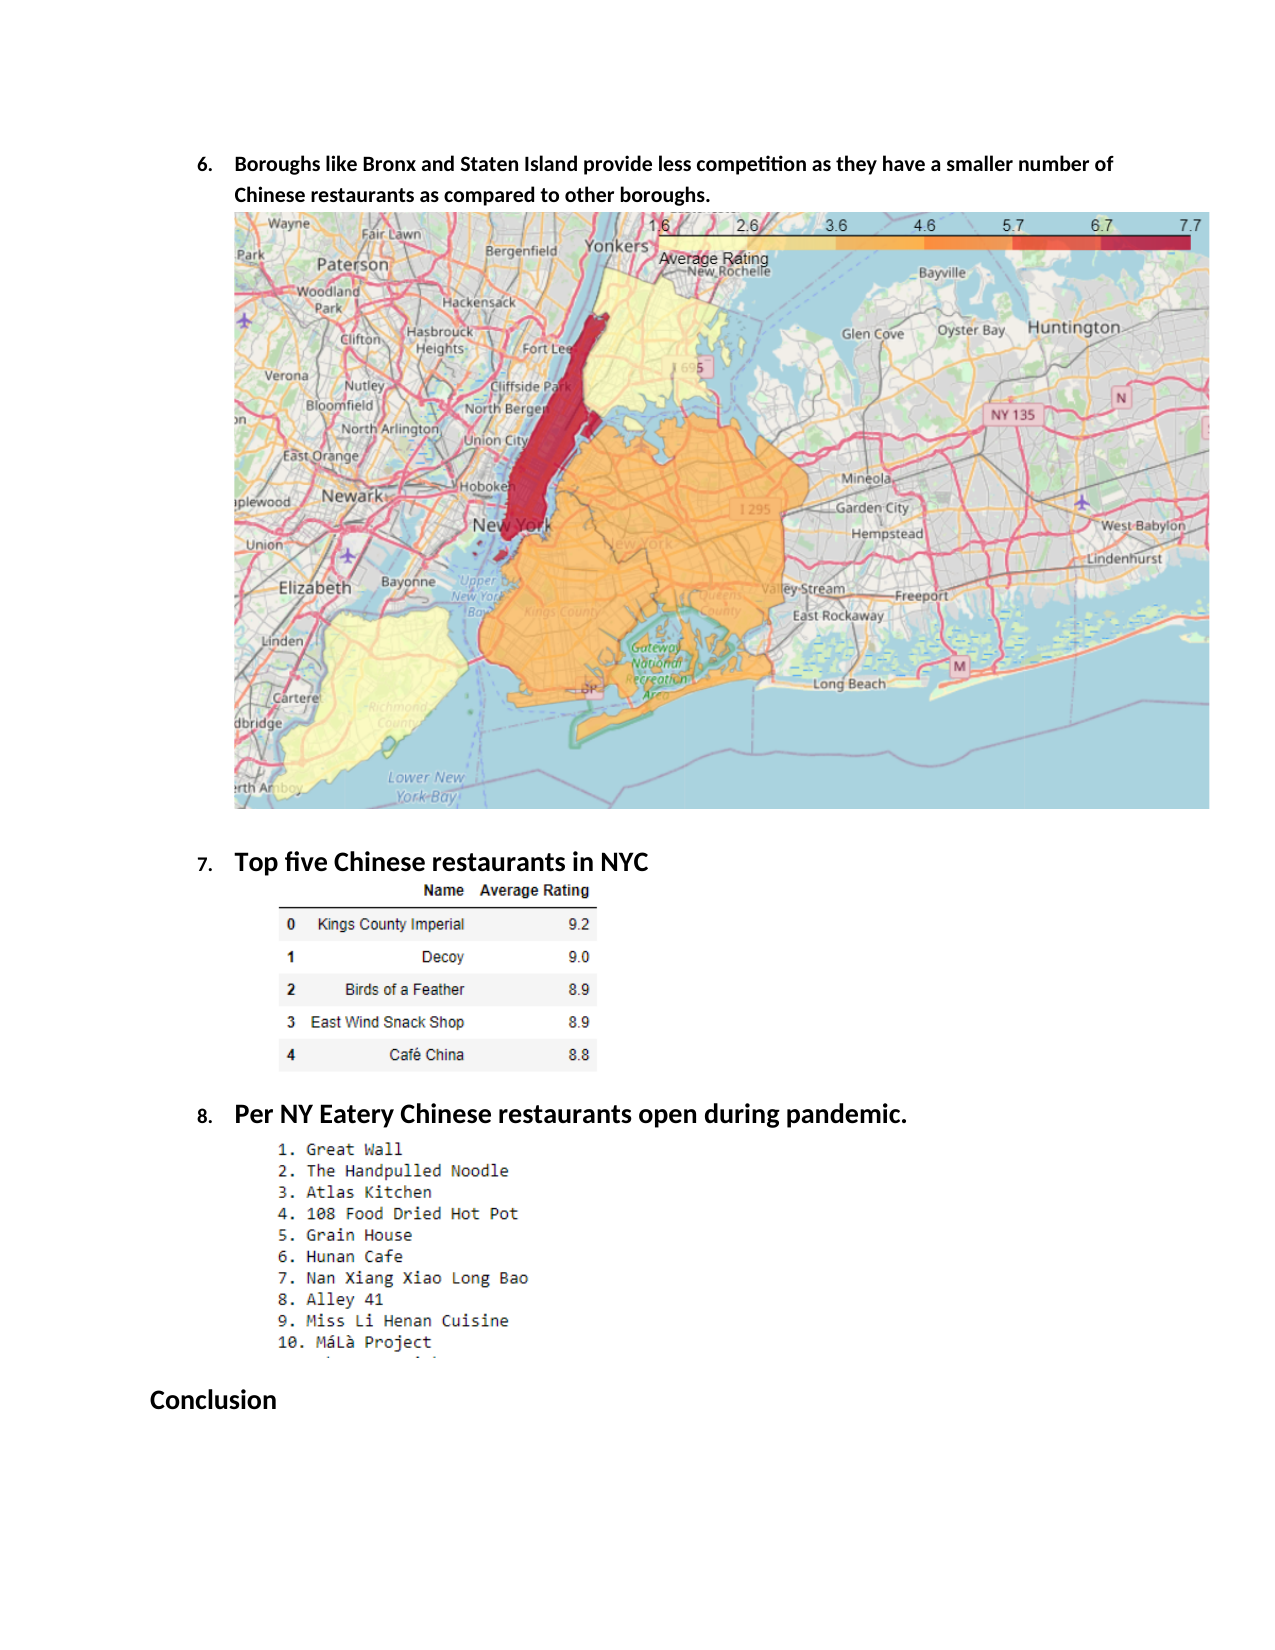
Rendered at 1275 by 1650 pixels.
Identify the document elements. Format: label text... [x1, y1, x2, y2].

subtitle Conclusion [150, 1382, 1125, 1417]
list Per NY Eatery Chinese restaurants open during pandemic. [197, 1097, 1125, 1131]
picture [234, 212, 1210, 809]
picture [234, 882, 726, 1093]
picture [234, 1136, 800, 1358]
